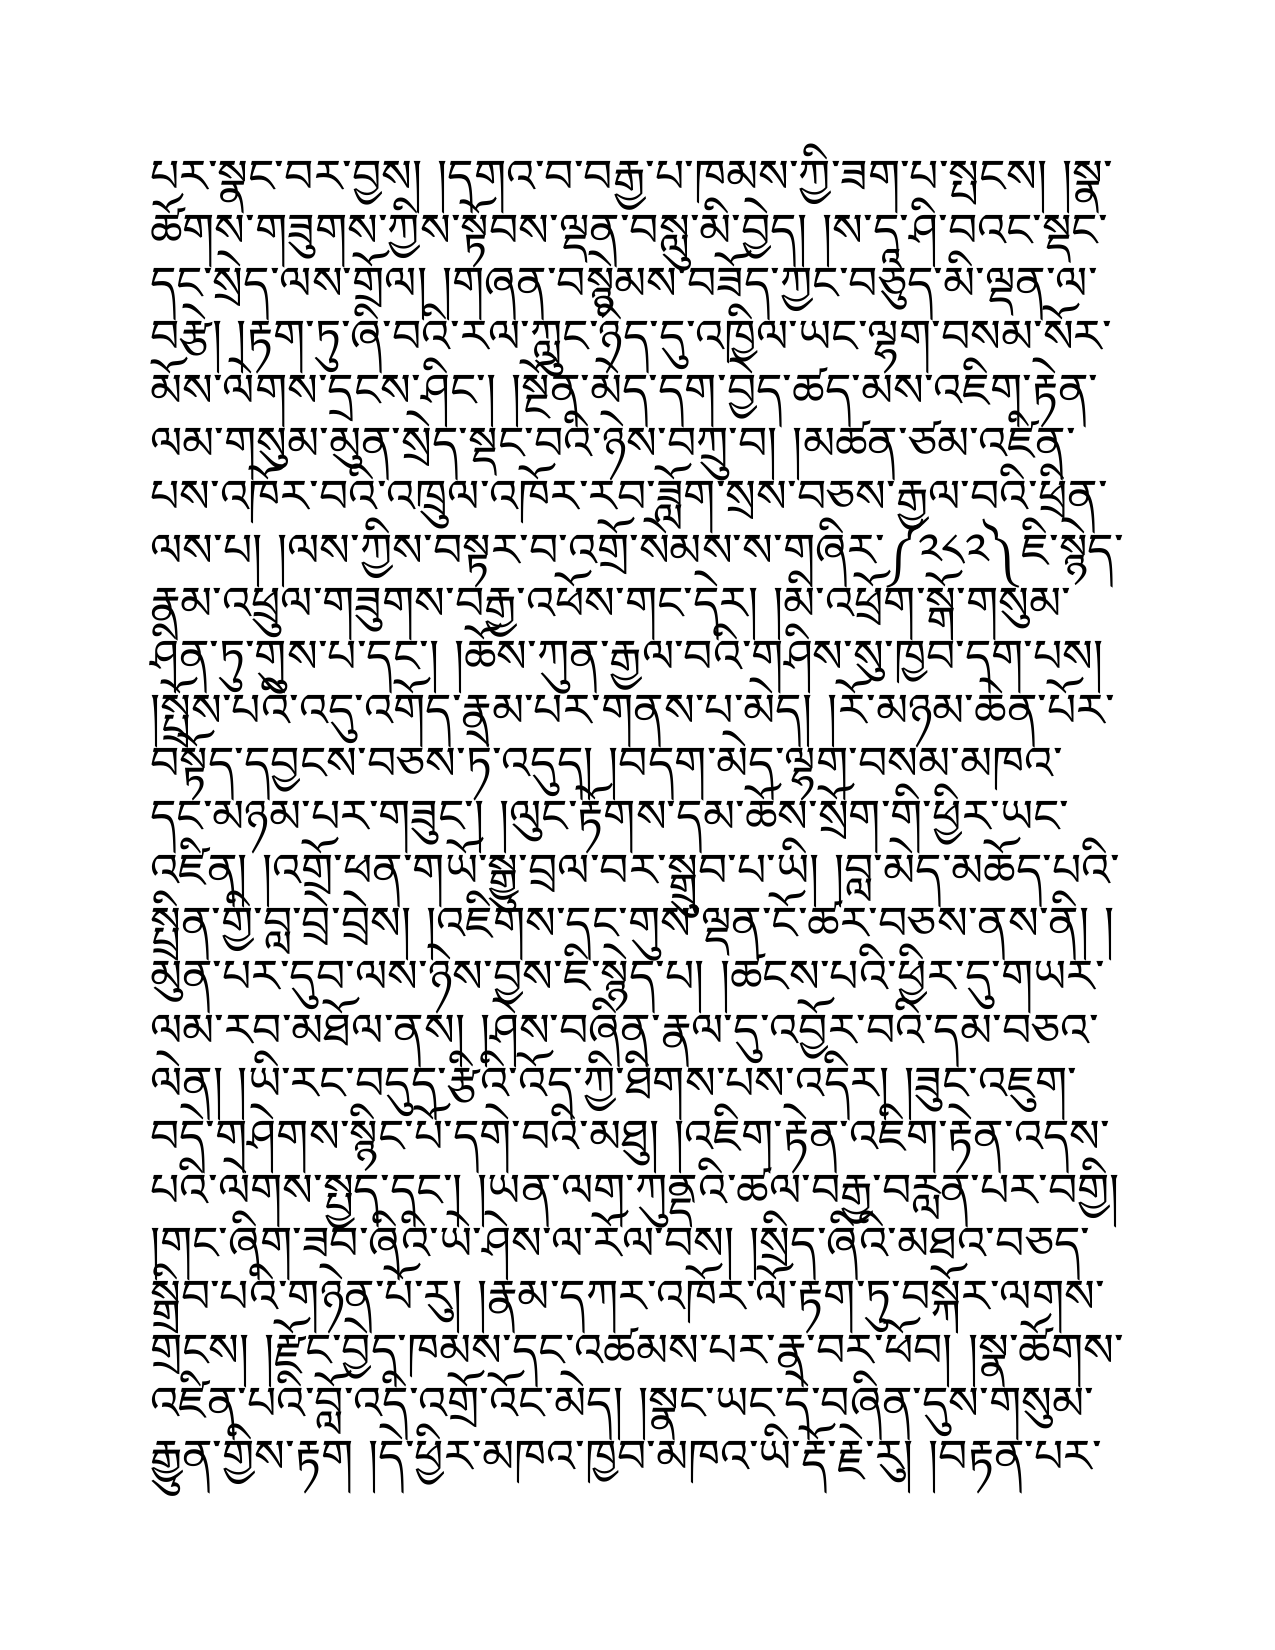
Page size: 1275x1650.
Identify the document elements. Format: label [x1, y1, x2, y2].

text [150, 150, 1125, 1483]
